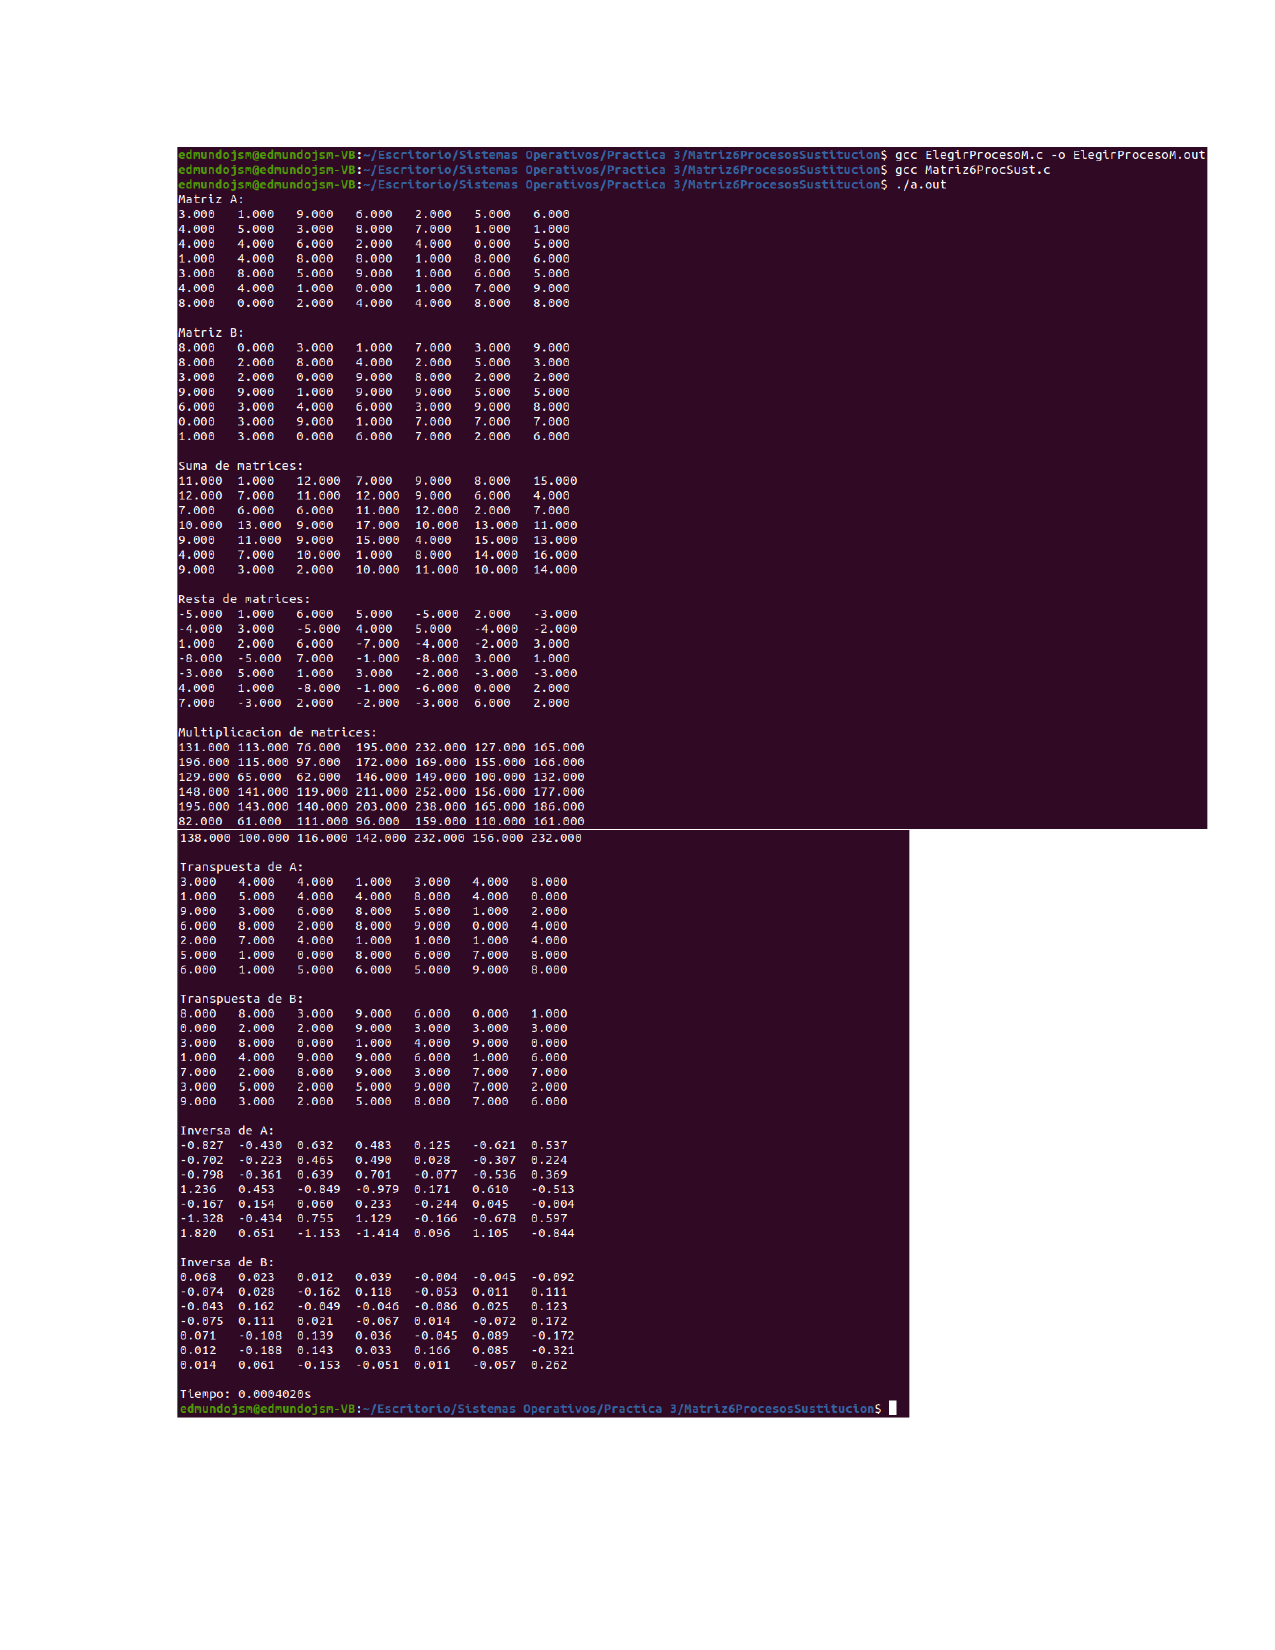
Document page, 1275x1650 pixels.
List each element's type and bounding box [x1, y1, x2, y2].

picture [177, 830, 910, 1418]
picture [177, 147, 1208, 829]
